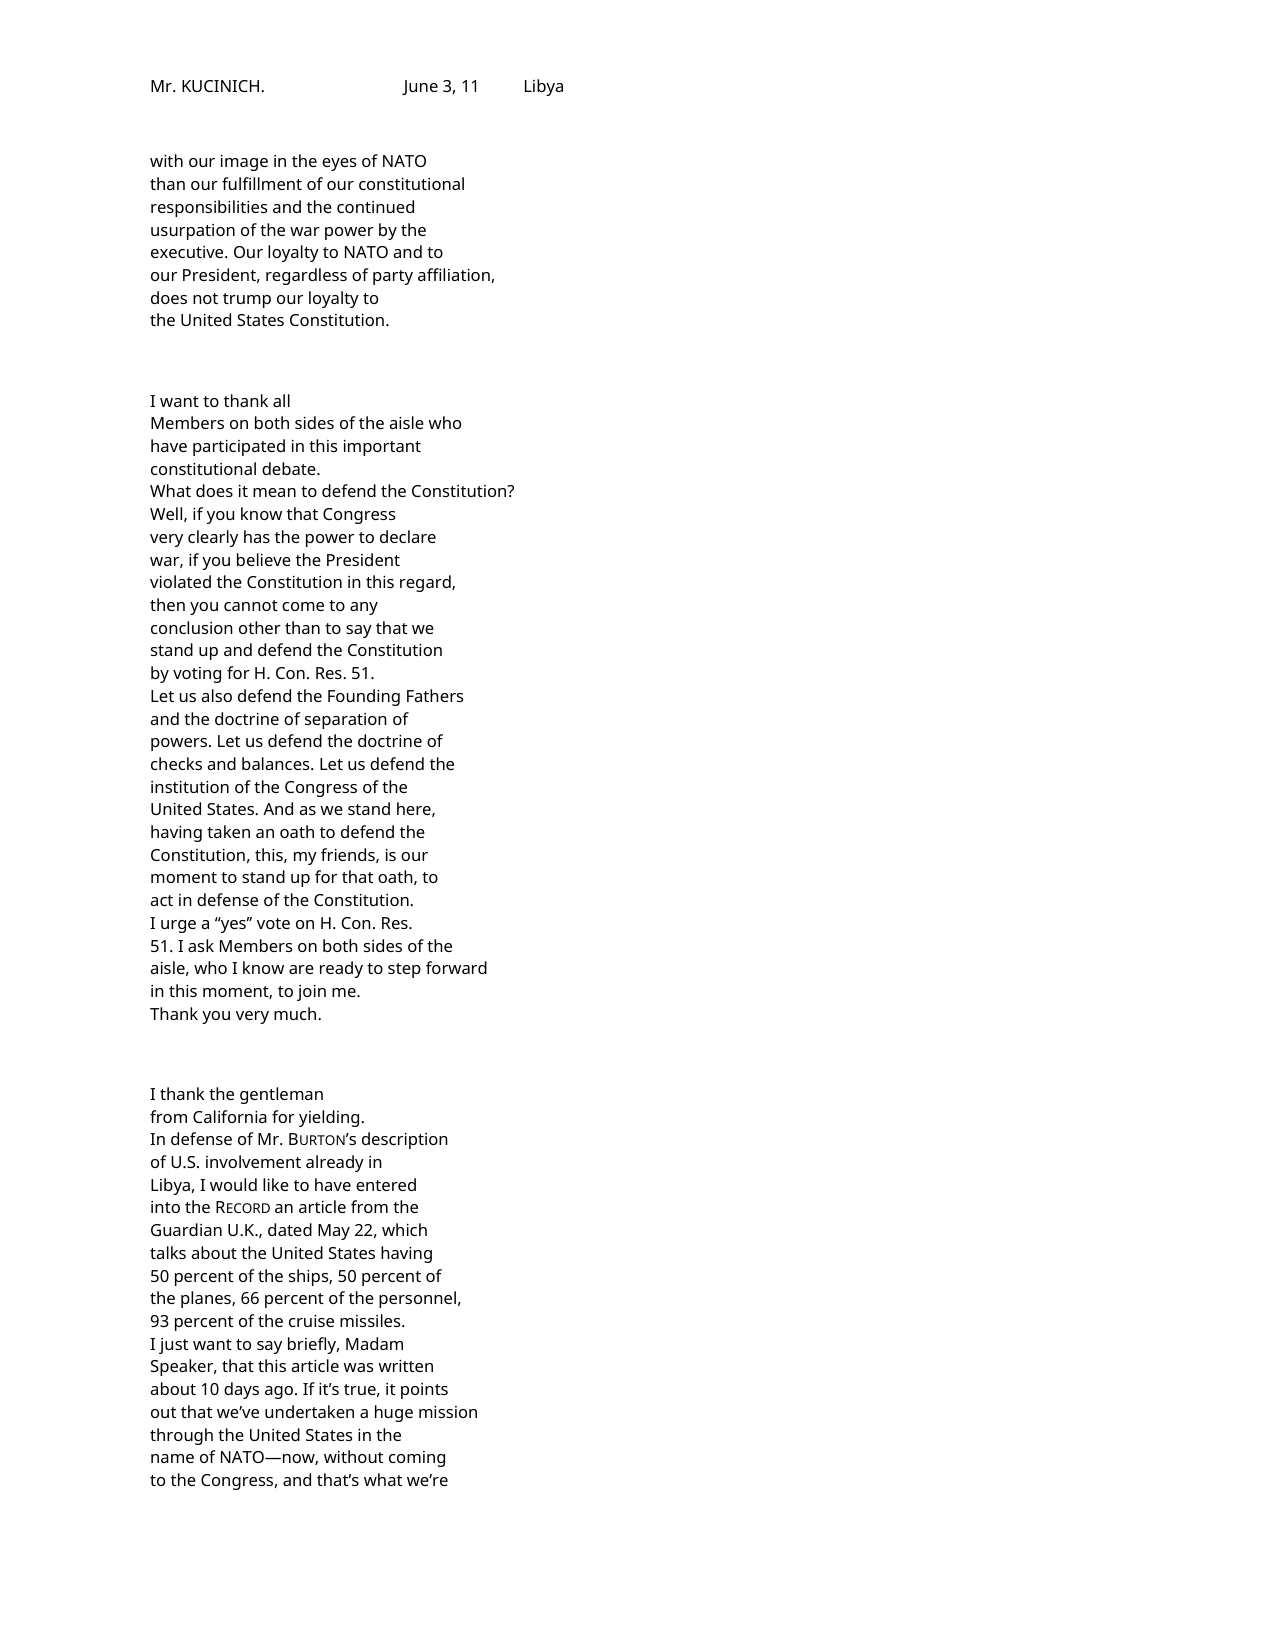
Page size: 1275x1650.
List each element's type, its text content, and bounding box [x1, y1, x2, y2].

text by voting for H. Con. Res. 51. [150, 662, 1125, 684]
text our President, regardless of party affiliation, [150, 263, 1125, 286]
text and the doctrine of separation of [150, 707, 1125, 730]
text from California for yielding. [150, 1105, 1125, 1128]
text with our image in the eyes of NATO [150, 150, 1125, 173]
text executive. Our loyalty to NATO and to [150, 241, 1125, 263]
text does not trump our loyalty to [150, 286, 1125, 309]
text Let us also defend the Founding Fathers [150, 684, 1125, 707]
text out that we’ve undertaken a huge mission [150, 1400, 1125, 1423]
text stand up and defend the Constitution [150, 639, 1125, 662]
text violated the Constitution in this regard, [150, 571, 1125, 593]
text constitutional debate. [150, 457, 1125, 480]
text to the Congress, and that’s what we’re [150, 1468, 1125, 1491]
text Members on both sides of the aisle who [150, 412, 1125, 434]
text Speaker, that this article was written [150, 1355, 1125, 1378]
text then you cannot come to any [150, 593, 1125, 616]
text responsibilities and the continued [150, 195, 1125, 218]
text I urge a ‘‘yes’’ vote on H. Con. Res. [150, 911, 1125, 934]
text name of NATO—now, without coming [150, 1446, 1125, 1468]
text very clearly has the power to declare [150, 525, 1125, 548]
text having taken an oath to defend the [150, 821, 1125, 843]
text 50 percent of the ships, 50 percent of [150, 1264, 1125, 1287]
text talks about the United States having [150, 1241, 1125, 1264]
text usurpation of the war power by the [150, 218, 1125, 241]
text I thank the gentleman [150, 1082, 1125, 1105]
text checks and balances. Let us defend the [150, 752, 1125, 775]
text I want to thank all [150, 389, 1125, 412]
text 51. I ask Members on both sides of the [150, 934, 1125, 957]
text aisle, who I know are ready to step forward [150, 957, 1125, 979]
text Thank you very much. [150, 1002, 1125, 1025]
text act in defense of the Constitution. [150, 889, 1125, 911]
text of U.S. involvement already in [150, 1151, 1125, 1173]
text into the RECORD an article from the [150, 1196, 1125, 1219]
text war, if you believe the President [150, 548, 1125, 571]
text conclusion other than to say that we [150, 616, 1125, 639]
text Constitution, this, my friends, is our [150, 843, 1125, 866]
text United States. And as we stand here, [150, 798, 1125, 821]
text moment to stand up for that oath, to [150, 866, 1125, 889]
text Well, if you know that Congress [150, 503, 1125, 525]
text the planes, 66 percent of the personnel, [150, 1287, 1125, 1309]
text than our fulfillment of our constitutional [150, 173, 1125, 195]
text about 10 days ago. If it’s true, it points [150, 1378, 1125, 1400]
text 93 percent of the cruise missiles. [150, 1309, 1125, 1332]
text powers. Let us defend the doctrine of [150, 730, 1125, 752]
text in this moment, to join me. [150, 979, 1125, 1002]
text the United States Constitution. [150, 309, 1125, 332]
text Libya, I would like to have entered [150, 1173, 1125, 1196]
text institution of the Congress of the [150, 775, 1125, 798]
text Guardian U.K., dated May 22, which [150, 1219, 1125, 1241]
text through the United States in the [150, 1423, 1125, 1446]
text I just want to say briefly, Madam [150, 1332, 1125, 1355]
text In defense of Mr. BURTON’s description [150, 1128, 1125, 1151]
text have participated in this important [150, 434, 1125, 457]
text What does it mean to defend the Constitution? [150, 480, 1125, 503]
